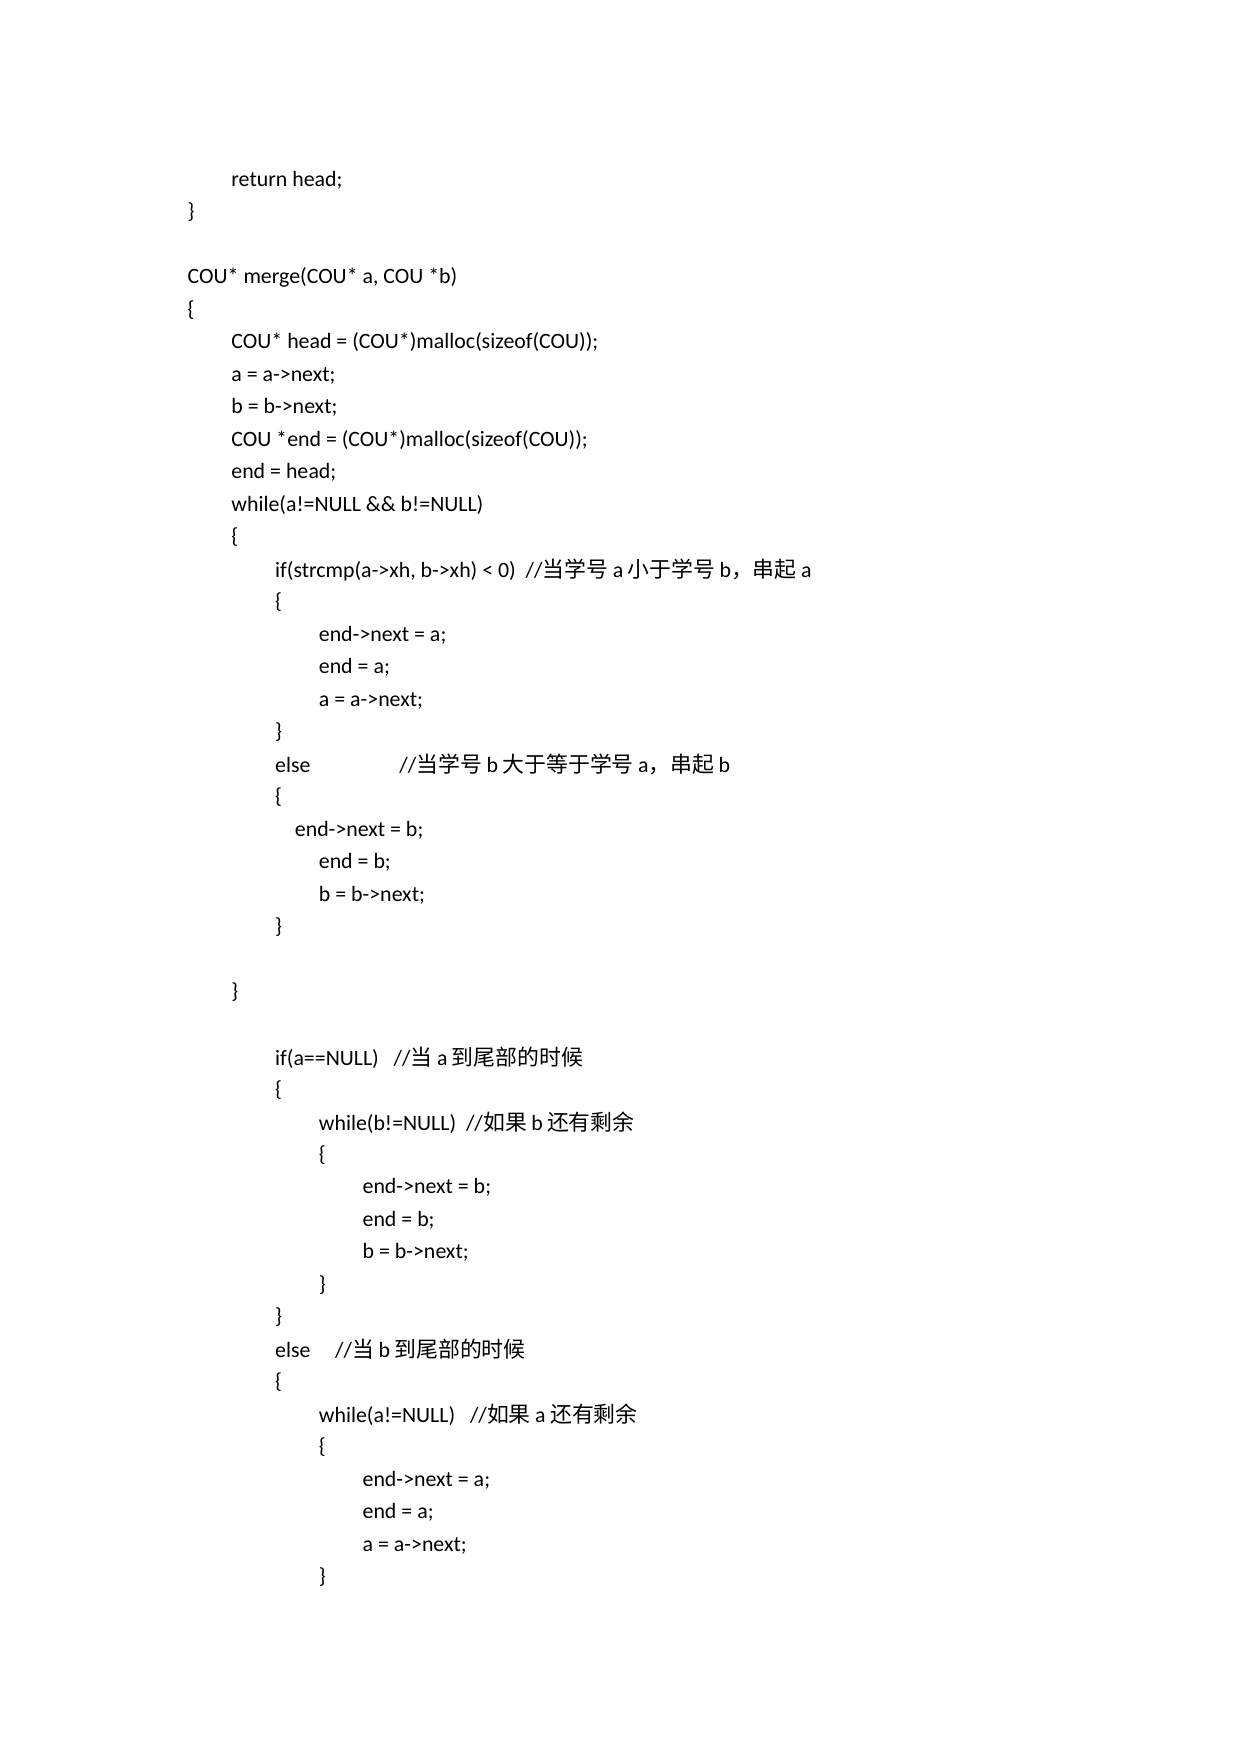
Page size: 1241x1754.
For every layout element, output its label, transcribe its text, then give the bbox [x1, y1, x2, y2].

list a = a->next; [187, 357, 1053, 389]
list while(a!=NULL && b!=NULL) [187, 487, 1053, 519]
list else //当b到尾部的时候 [187, 1332, 1053, 1364]
list else //当学号b大于等于学号a，串起b [187, 747, 1053, 779]
list end = a; [187, 649, 1053, 682]
list end = b; [187, 1202, 1053, 1234]
list if(a==NULL) //当a到尾部的时候 [187, 1039, 1053, 1072]
list while(b!=NULL) //如果b还有剩余 [187, 1104, 1053, 1137]
list end->next = b; [187, 812, 1053, 844]
list return head; [187, 162, 1053, 194]
list } [187, 909, 1053, 942]
list } [187, 1559, 1053, 1592]
list { [187, 584, 1053, 617]
list } [187, 714, 1053, 747]
list end = a; [187, 1494, 1053, 1527]
list end->next = b; [187, 1169, 1053, 1202]
list { [187, 1364, 1053, 1397]
list b = b->next; [187, 389, 1053, 422]
list end = head; [187, 454, 1053, 487]
list COU *end = (COU*)malloc(sizeof(COU)); [187, 422, 1053, 454]
list { [187, 1429, 1053, 1462]
list { [187, 1072, 1053, 1104]
list end = b; [187, 844, 1053, 877]
list b = b->next; [187, 877, 1053, 909]
list { [187, 779, 1053, 812]
list if(strcmp(a->xh, b->xh) < 0) //当学号a小于学号b，串起a [187, 552, 1053, 584]
list end->next = a; [187, 1462, 1053, 1494]
list b = b->next; [187, 1234, 1053, 1267]
list COU* merge(COU* a, COU *b) [187, 259, 1053, 292]
list } [187, 194, 1053, 227]
list a = a->next; [187, 1527, 1053, 1559]
list { [187, 519, 1053, 552]
list COU* head = (COU*)malloc(sizeof(COU)); [187, 324, 1053, 357]
list end->next = a; [187, 617, 1053, 649]
list { [187, 1137, 1053, 1169]
list } [187, 1267, 1053, 1299]
list } [187, 1299, 1053, 1332]
list } [187, 974, 1053, 1007]
list { [187, 292, 1053, 324]
list while(a!=NULL) //如果a还有剩余 [187, 1397, 1053, 1429]
list a = a->next; [187, 682, 1053, 714]
